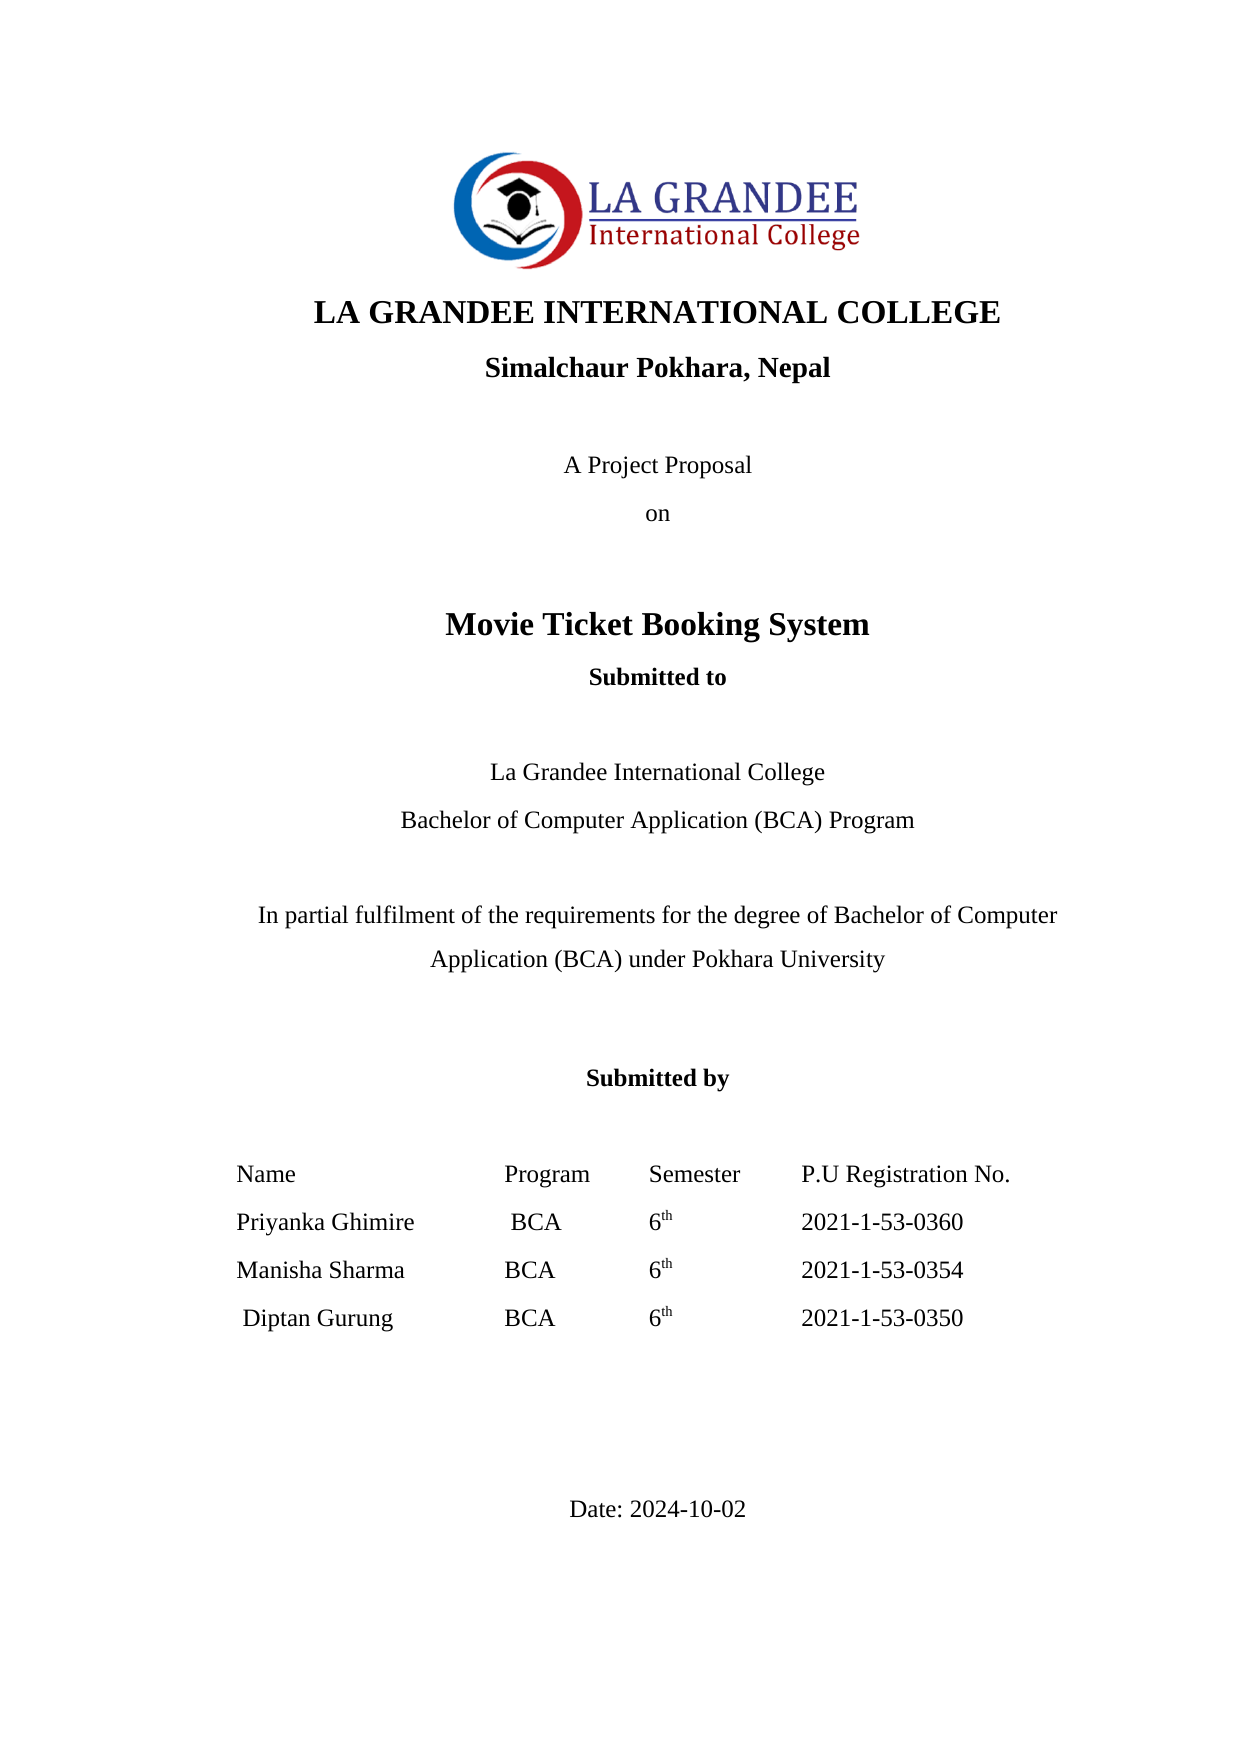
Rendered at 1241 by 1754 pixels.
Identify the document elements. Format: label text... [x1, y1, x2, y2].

table_header P.U Registration No. [790, 1159, 1099, 1207]
table_cell 2021-1-53-0360 [790, 1207, 1099, 1255]
table_cell 2021-1-53-0354 [790, 1255, 1099, 1303]
table_cell BCA [493, 1207, 637, 1255]
table_cell 2021-1-53-0350 [790, 1303, 1099, 1351]
text Bachelor of Computer Application (BCA) Program [225, 805, 1090, 834]
table_cell BCA [493, 1303, 637, 1351]
table_cell BCA [493, 1255, 637, 1303]
table_cell 6th [638, 1303, 790, 1351]
text La Grandee International College [225, 757, 1090, 786]
text Submitted to [225, 662, 1090, 691]
table_header Name [225, 1159, 493, 1207]
table_header Program [493, 1159, 637, 1207]
table_header Semester [638, 1159, 790, 1207]
table_cell 6th [638, 1207, 790, 1255]
text Date: 2024-10-02 [225, 1494, 1090, 1523]
text LA GRANDEE INTERNATIONAL COLLEGE [225, 292, 1090, 330]
text A Project Proposal [225, 451, 1090, 479]
table_cell Manisha Sharma [225, 1255, 493, 1303]
text on [225, 498, 1090, 527]
table_cell Diptan Gurung [225, 1303, 493, 1351]
table_cell 6th [638, 1255, 790, 1303]
text Submitted by [225, 1063, 1090, 1092]
picture [448, 150, 867, 273]
text Simalchaur Pokhara, Nepal [225, 350, 1090, 383]
text Movie Ticket Booking System [225, 604, 1090, 642]
table_cell Priyanka Ghimire [225, 1207, 493, 1255]
text In partial fulfilment of the requirements for the degree of Bachelor of Computer Application (BCA) under Pokhara University [225, 901, 1090, 972]
